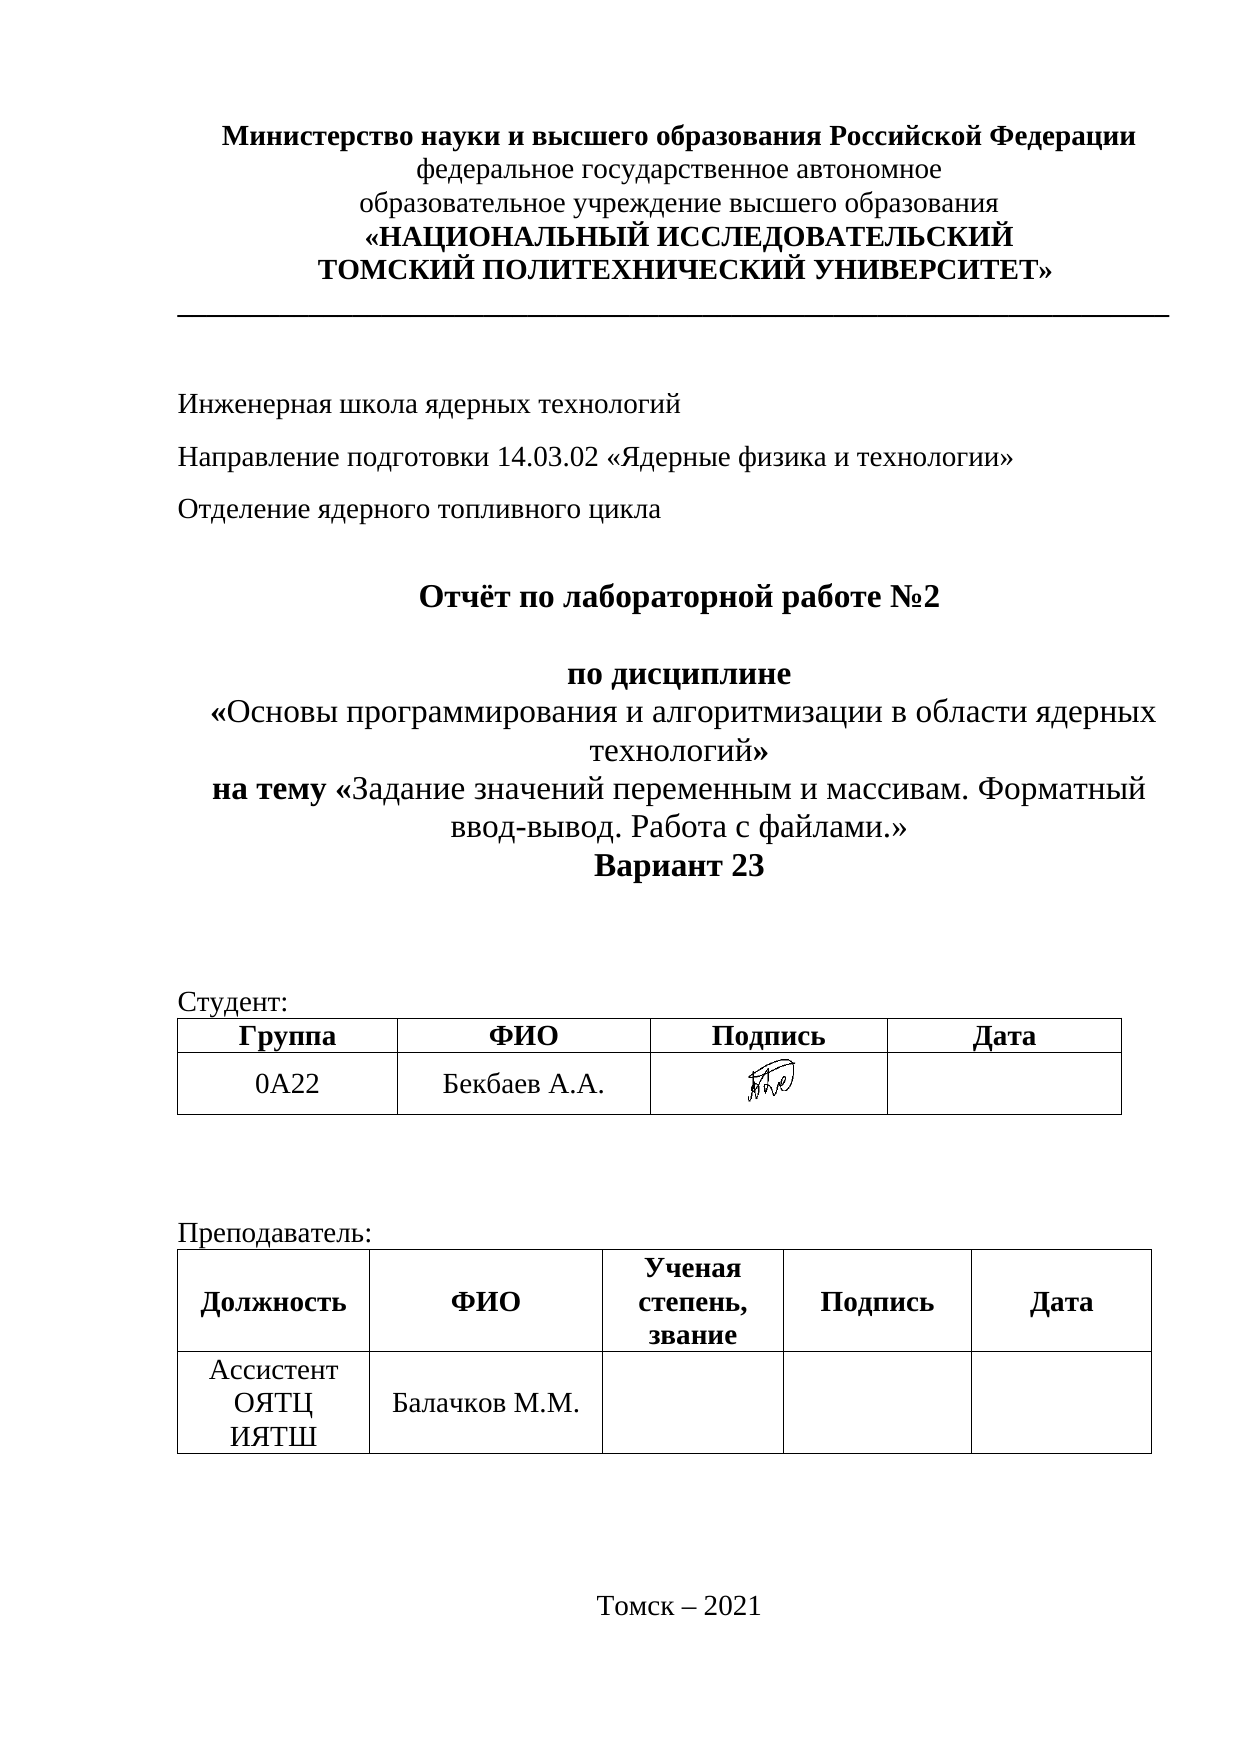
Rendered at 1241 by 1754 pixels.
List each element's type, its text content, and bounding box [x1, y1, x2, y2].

text федеральное государственное автономное [177, 152, 1181, 185]
text Отделение ядерного топливного цикла [177, 491, 1181, 524]
picture [738, 1053, 800, 1114]
table_header Подпись [651, 1019, 887, 1052]
table_cell [888, 1053, 1121, 1114]
text ТОМСКИЙ ПОЛИТЕХНИЧЕСКИЙ УНИВЕРСИТЕТ» [177, 252, 1181, 286]
text «Основы программирования и алгоритмизации в области ядерных технологий» [177, 692, 1181, 768]
table_header Группа [178, 1019, 397, 1052]
text Направление подготовки 14.03.02 «Ядерные физика и технологии» [177, 439, 1181, 472]
table_cell [800, 1053, 887, 1114]
table_cell 0А22 [178, 1053, 397, 1114]
table_header Ученая степень, звание [603, 1250, 783, 1351]
text Томск – 2021 [177, 1588, 1181, 1621]
text Преподаватель: [177, 1216, 1181, 1249]
table_cell Балачков М.М. [370, 1352, 602, 1452]
text ____________________________________________________________________ [177, 286, 1181, 319]
table_cell Ассистент ОЯТЦ ИЯТШ [178, 1352, 369, 1452]
text по дисциплине [177, 653, 1181, 692]
table_header Должность [178, 1250, 369, 1351]
text Студент: [177, 984, 1181, 1017]
text Отчёт по лабораторной работе №2 [177, 577, 1181, 615]
table_header ФИО [398, 1019, 650, 1052]
table_cell [651, 1053, 738, 1114]
text на тему «Задание значений переменным и массивам. Форматный ввод-вывод. Работа с файлами.» [177, 768, 1181, 845]
text образовательное учреждение высшего образования [177, 185, 1181, 219]
table_cell [784, 1352, 971, 1452]
text Вариант 23 [177, 845, 1181, 883]
table_header Подпись [784, 1250, 971, 1351]
table_header Дата [972, 1250, 1151, 1351]
table_cell Бекбаев А.А. [398, 1053, 650, 1114]
table_cell [972, 1352, 1151, 1452]
text «НАЦИОНАЛЬНЫЙ ИССЛЕДОВАТЕЛЬСКИЙ [177, 219, 1181, 252]
table_header Дата [888, 1019, 1121, 1052]
table_header ФИО [370, 1250, 602, 1351]
table_cell [603, 1352, 783, 1452]
text Инженерная школа ядерных технологий [177, 386, 1181, 420]
text Министерство науки и высшего образования Российской Федерации [177, 118, 1181, 152]
